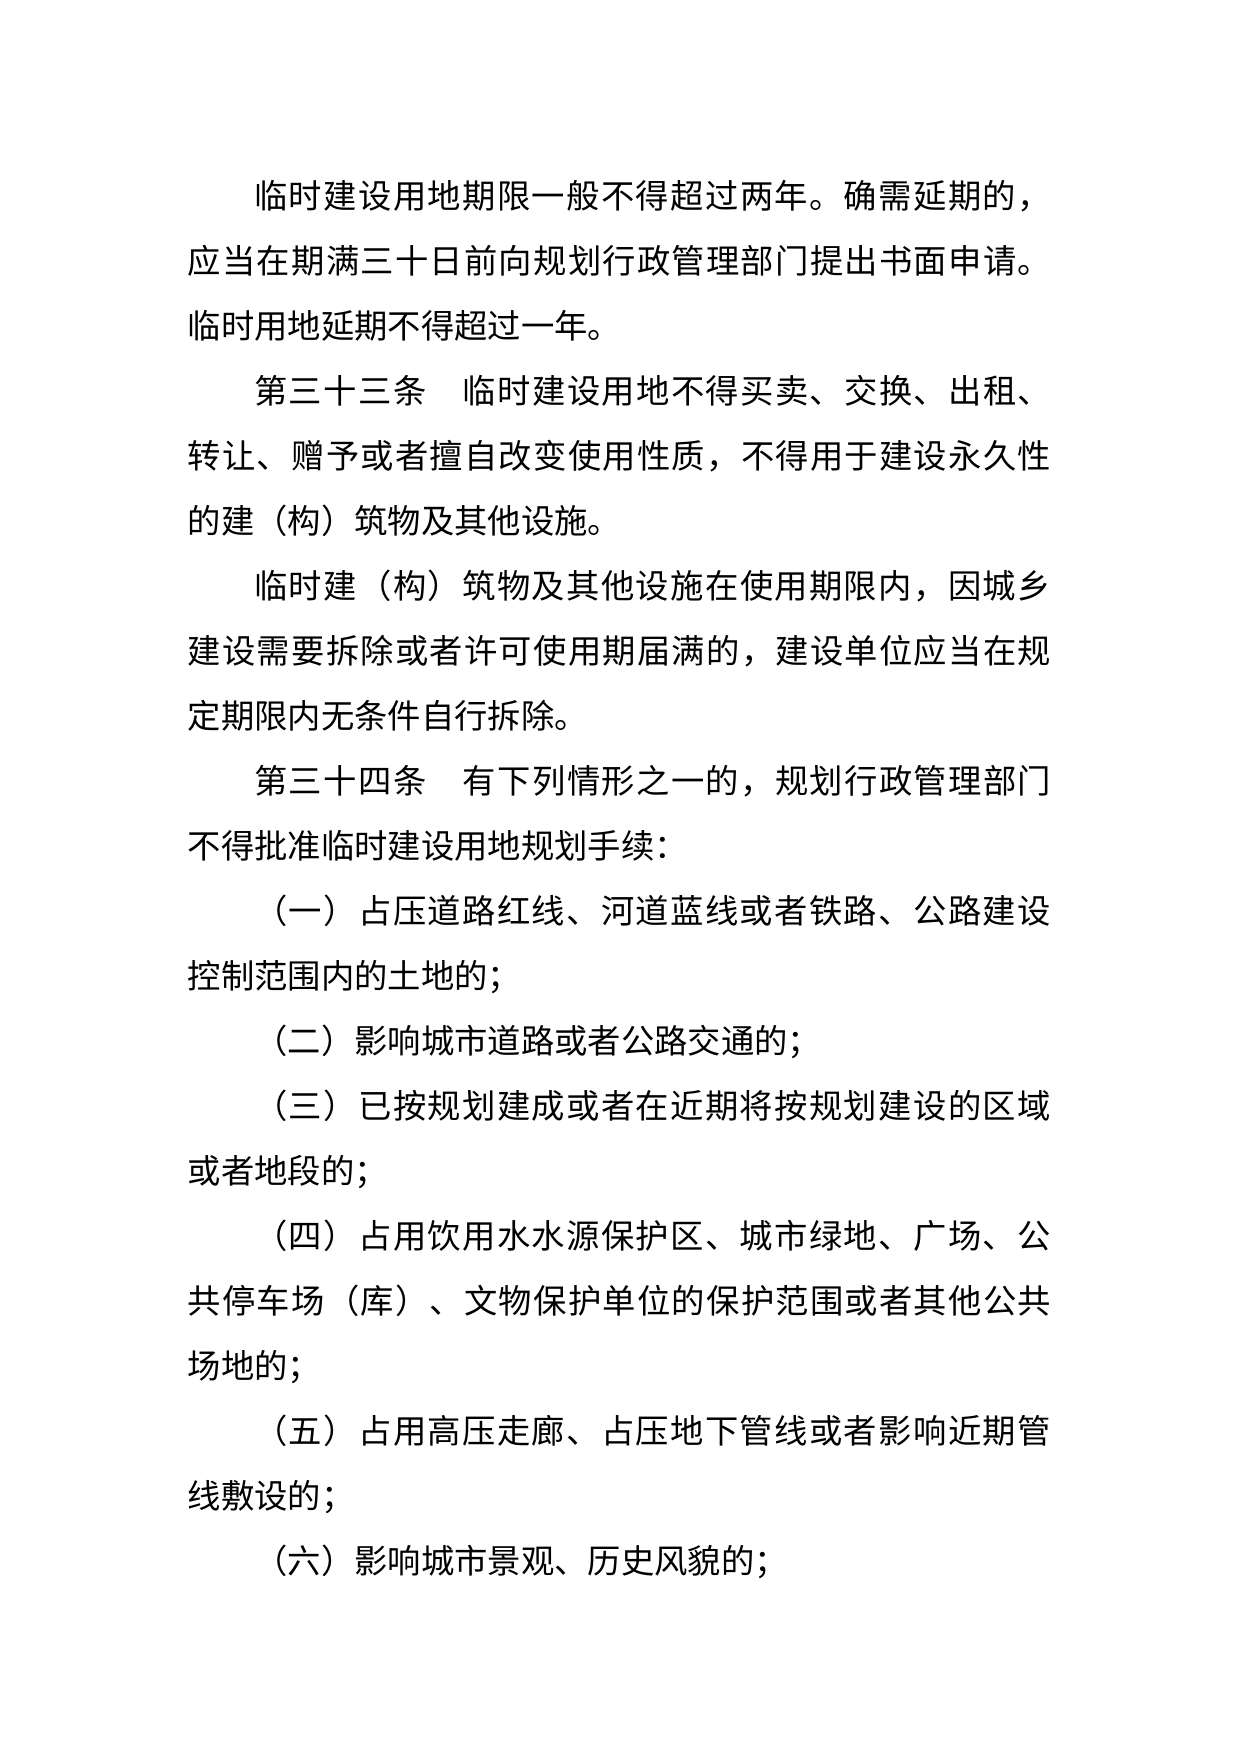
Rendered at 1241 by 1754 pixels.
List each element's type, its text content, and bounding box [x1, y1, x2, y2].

text （一）占压道路红线、河道蓝线或者铁路、公路建设控制范围内的土地的； [187, 877, 1053, 1007]
text （四）占用饮用水水源保护区、城市绿地、广场、公共停车场（库）、文物保护单位的保护范围或者其他公共场地的； [187, 1202, 1053, 1397]
text （三）已按规划建成或者在近期将按规划建设的区域或者地段的； [187, 1072, 1053, 1202]
text 第三十四条 有下列情形之一的，规划行政管理部门不得批准临时建设用地规划手续： [187, 747, 1053, 877]
text （六）影响城市景观、历史风貌的； [187, 1527, 1053, 1592]
text 临时建（构）筑物及其他设施在使用期限内，因城乡建设需要拆除或者许可使用期届满的，建设单位应当在规定期限内无条件自行拆除。 [187, 552, 1053, 747]
text （二）影响城市道路或者公路交通的； [187, 1007, 1053, 1072]
text 临时建设用地期限一般不得超过两年。确需延期的，应当在期满三十日前向规划行政管理部门提出书面申请。临时用地延期不得超过一年。 [187, 162, 1053, 357]
text 第三十三条 临时建设用地不得买卖、交换、出租、转让、赠予或者擅自改变使用性质，不得用于建设永久性的建（构）筑物及其他设施。 [187, 357, 1053, 552]
text （五）占用高压走廊、占压地下管线或者影响近期管线敷设的； [187, 1397, 1053, 1527]
